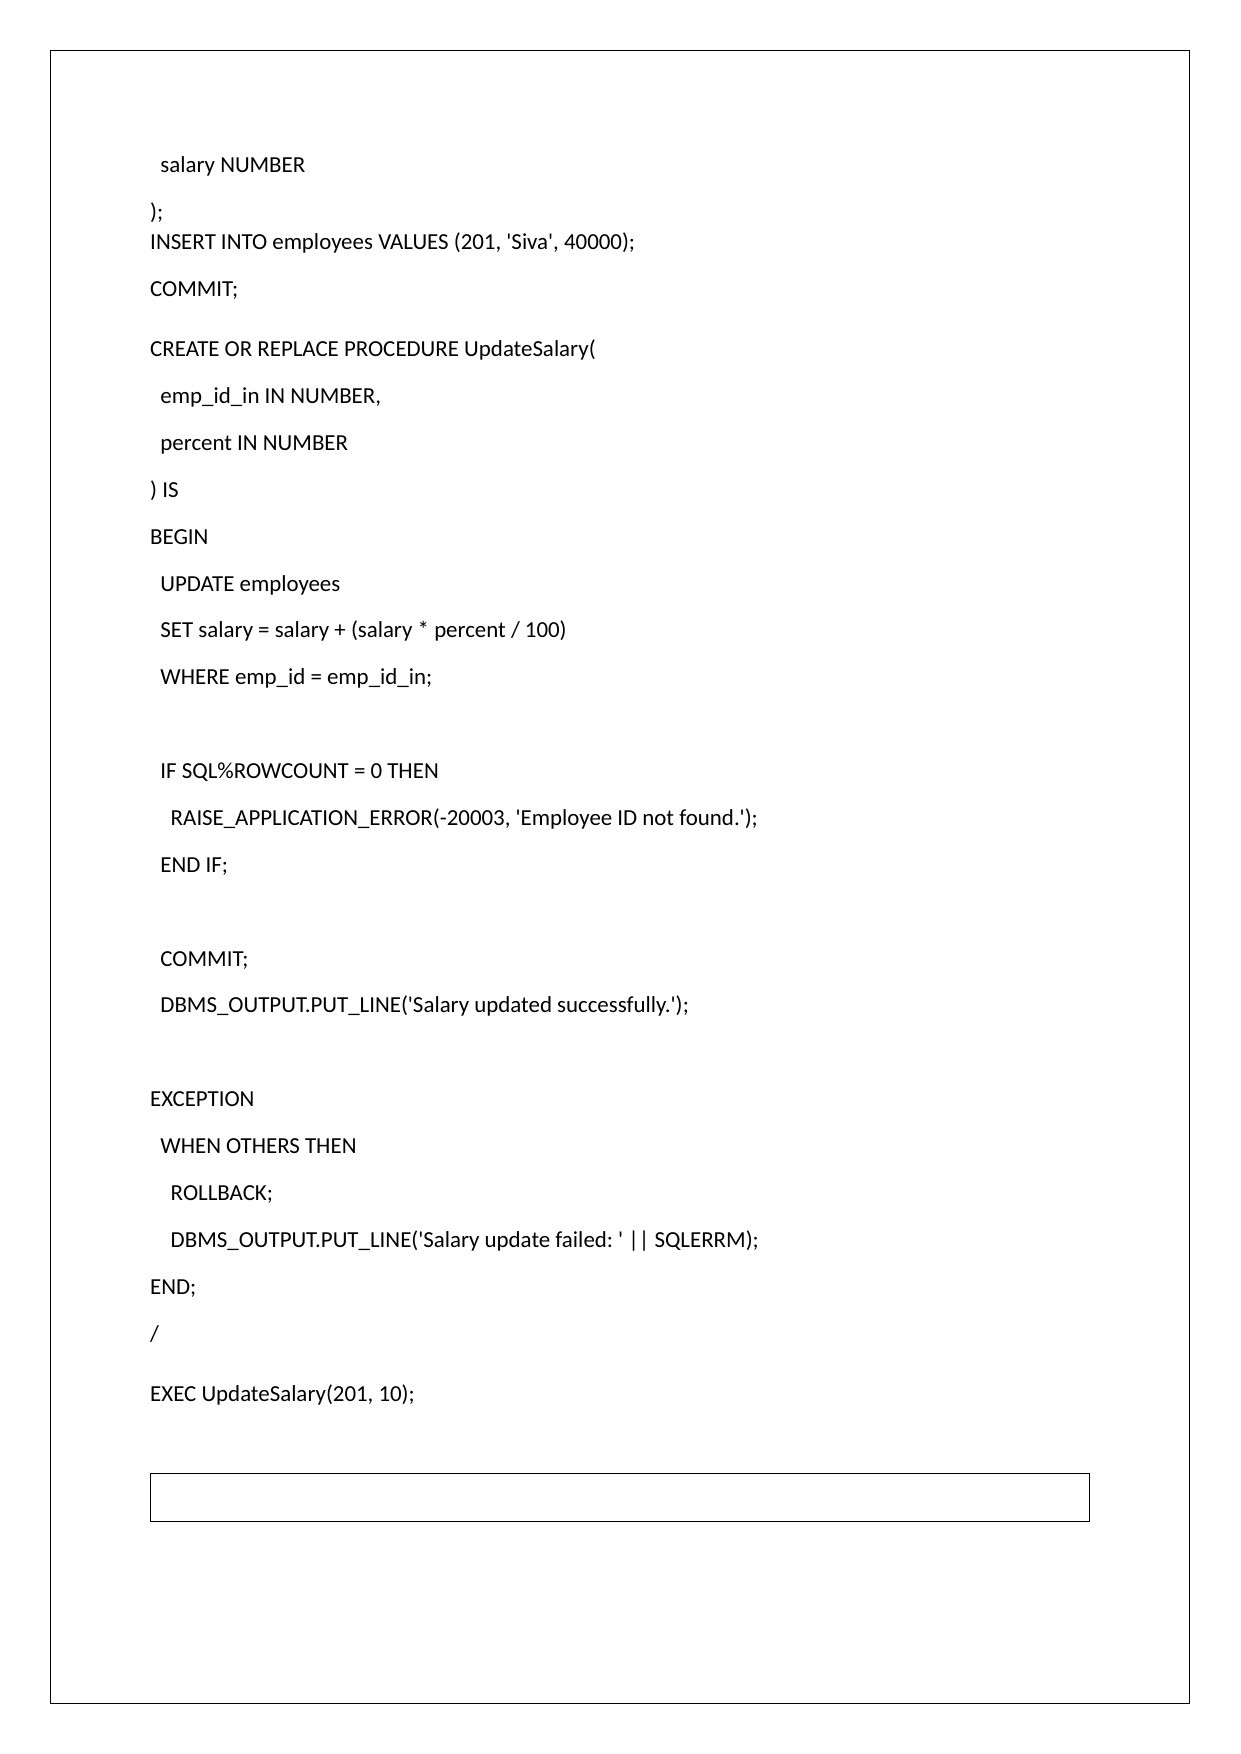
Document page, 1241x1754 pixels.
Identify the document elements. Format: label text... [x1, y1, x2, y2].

text percent IN NUMBER [150, 428, 1090, 456]
text BEGIN [150, 522, 1090, 550]
text salary NUMBER [150, 150, 1090, 178]
text SET salary = salary + (salary * percent / 100) [150, 616, 1090, 644]
text WHERE emp_id = emp_id_in; [150, 662, 1090, 691]
text RAISE_APPLICATION_ERROR(-20003, 'Employee ID not found.'); [150, 803, 1090, 831]
text COMMIT; [150, 944, 1090, 972]
text emp_id_in IN NUMBER, [150, 381, 1090, 409]
text EXCEPTION [150, 1084, 1090, 1112]
text ); INSERT INTO employees VALUES (201, 'Siva', 40000); [150, 197, 1090, 255]
table_header [151, 1474, 1089, 1521]
text DBMS_OUTPUT.PUT_LINE('Salary update failed: ' || SQLERRM); [150, 1225, 1090, 1253]
text ROLLBACK; [150, 1178, 1090, 1206]
text WHEN OTHERS THEN [150, 1131, 1090, 1159]
text ) IS [150, 475, 1090, 503]
text / EXEC UpdateSalary(201, 10); [150, 1319, 1090, 1407]
text UPDATE employees [150, 569, 1090, 597]
text DBMS_OUTPUT.PUT_LINE('Salary updated successfully.'); [150, 991, 1090, 1019]
text END IF; [150, 850, 1090, 878]
text COMMIT; CREATE OR REPLACE PROCEDURE UpdateSalary( [150, 274, 1090, 362]
text IF SQL%ROWCOUNT = 0 THEN [150, 756, 1090, 784]
text END; [150, 1272, 1090, 1300]
